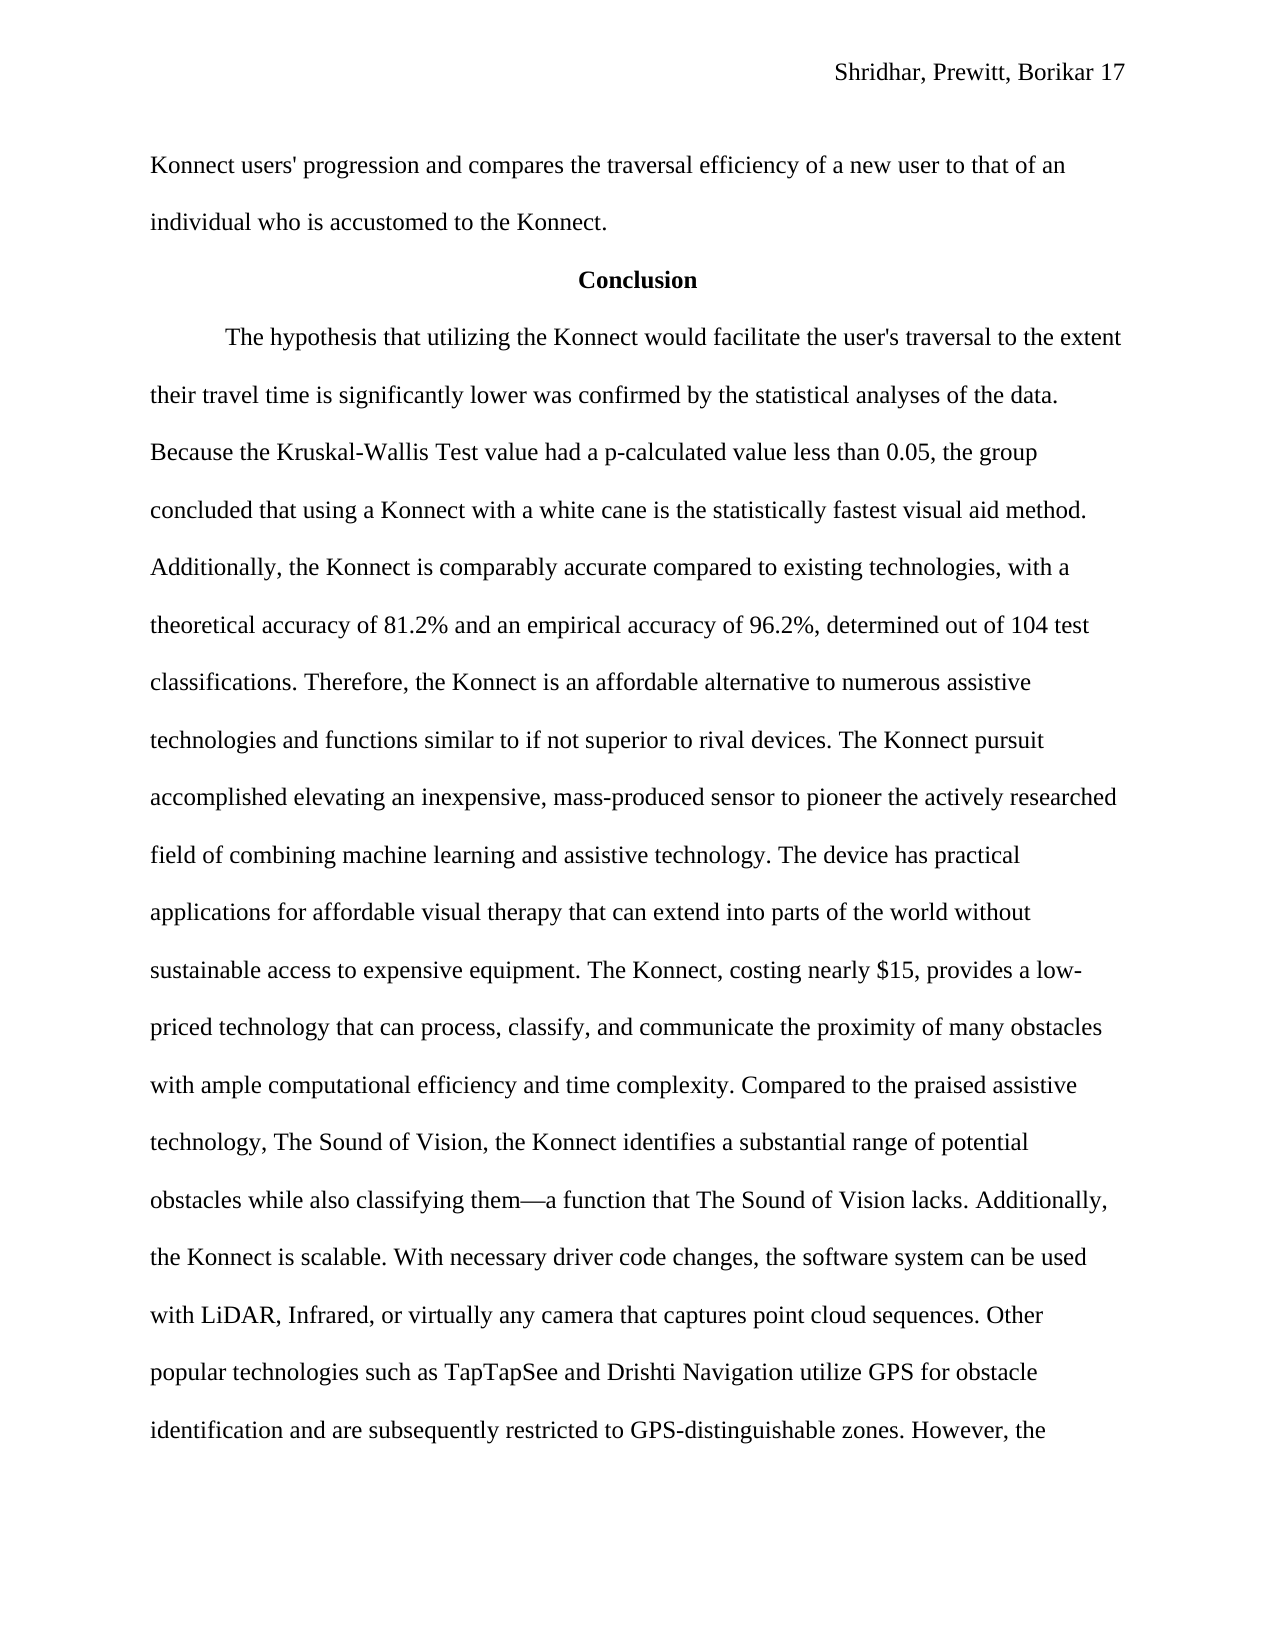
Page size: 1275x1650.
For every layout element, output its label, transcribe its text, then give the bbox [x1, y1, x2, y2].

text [150, 150, 1125, 236]
subtitle Conclusion [150, 265, 1125, 294]
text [150, 322, 1125, 1444]
